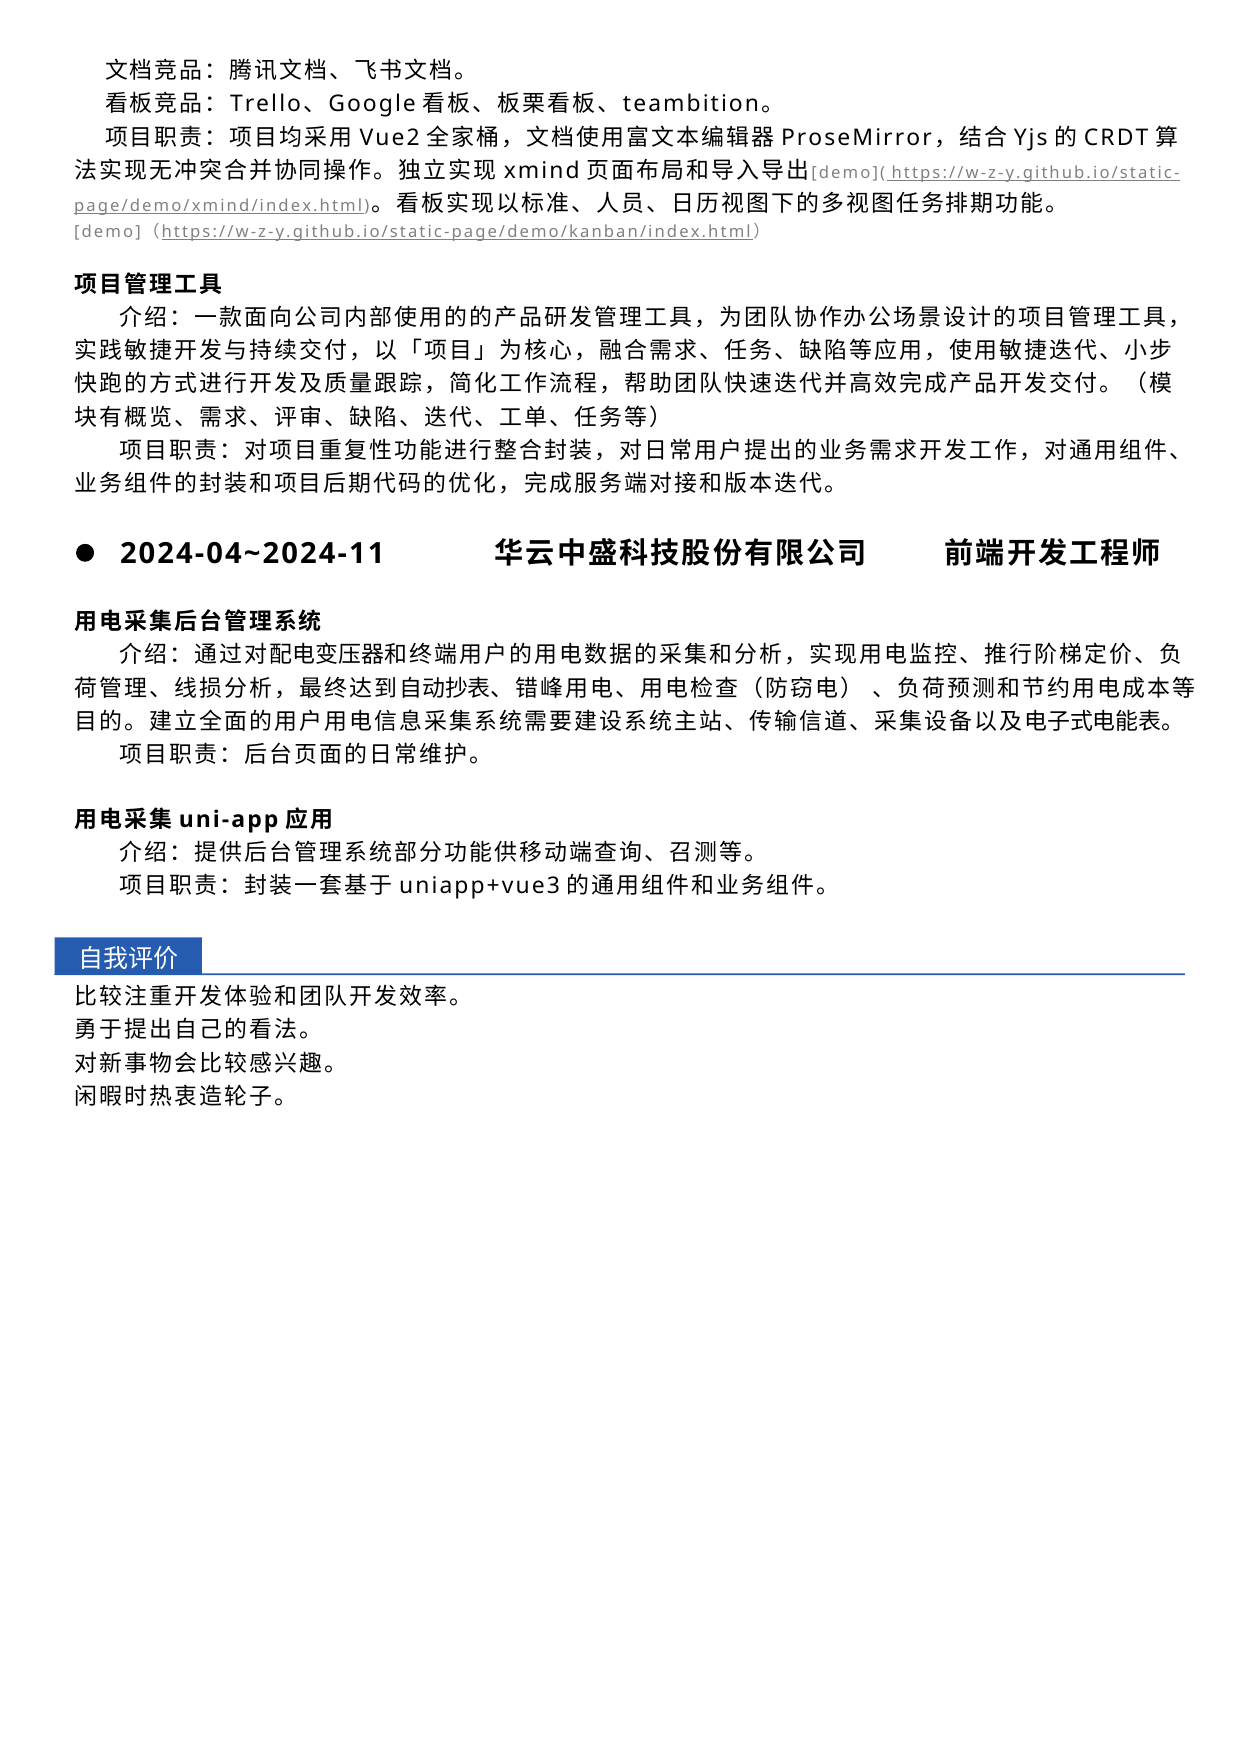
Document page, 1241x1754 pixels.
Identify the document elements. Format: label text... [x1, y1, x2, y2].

text 介绍：一款面向公司内部使用的的产品研发管理工具，为团队协作办公场景设计的项目管理工具，实践敏捷开发与持续交付，以「项目」为核心，融合需求、任务、缺陷等应用，使用敏捷迭代、小步快跑的方式进行开发及质量跟踪，简化工作流程，帮助团队快速迭代并高效完成产品开发交付。（模块有概览、需求、评审、缺陷、迭代、工单、任务等） [74, 299, 1196, 432]
text 介绍：提供后台管理系统部分功能供移动端查询、召测等。 [74, 834, 1196, 867]
text 比较注重开发体验和团队开发效率。 [74, 932, 1196, 1011]
text 项目职责：后台页面的日常维护。 [74, 736, 1196, 769]
text [demo]（https://w-z-y.github.io/static-page/demo/kanban/index.html） [74, 218, 1196, 243]
text 项目职责：封装一套基于uniapp+vue3的通用组件和业务组件。 [74, 867, 1196, 900]
text 项目职责：项目均采用Vue2全家桶，文档使用富文本编辑器ProseMirror，结合Yjs的CRDT算法实现无冲突合并协同操作。独立实现xmind页面布局和导入导出[demo]( https://w-z-y.github.io/static-page/demo/xmind/index.html)。看板实现以标准、人员、日历视图下的多视图任务排期功能。 [74, 119, 1196, 218]
text 介绍：通过对配电变压器和终端用户的用电数据的采集和分析，实现用电监控、推行阶梯定价、负荷管理、线损分析，最终达到自动抄表、错峰用电、用电检查（防窃电） 、负荷预测和节约用电成本等目的。建立全面的用户用电信息采集系统需要建设系统主站、传输信道、采集设备以及电子式电能表。 [74, 636, 1196, 736]
text 用电采集后台管理系统 [74, 603, 1196, 636]
text 勇于提出自己的看法。 [74, 1011, 1196, 1044]
text 对新事物会比较感兴趣。 [74, 1044, 1196, 1078]
text 用电采集uni-app应用 [74, 800, 1196, 834]
text 项目职责：对项目重复性功能进行整合封装，对日常用户提出的业务需求开发工作，对通用组件、业务组件的封装和项目后期代码的优化，完成服务端对接和版本迭代。 [74, 432, 1196, 498]
list 2024-04~2024-11 华云中盛科技股份有限公司 前端开发工程师 [74, 529, 1196, 572]
text 闲暇时热衷造轮子。 [74, 1078, 1196, 1111]
text 项目管理工具 [74, 266, 1196, 299]
text 文档竞品：腾讯文档、飞书文档。 [74, 52, 1196, 85]
text 看板竞品：Trello、Google看板、板栗看板、teambition。 [74, 85, 1196, 119]
